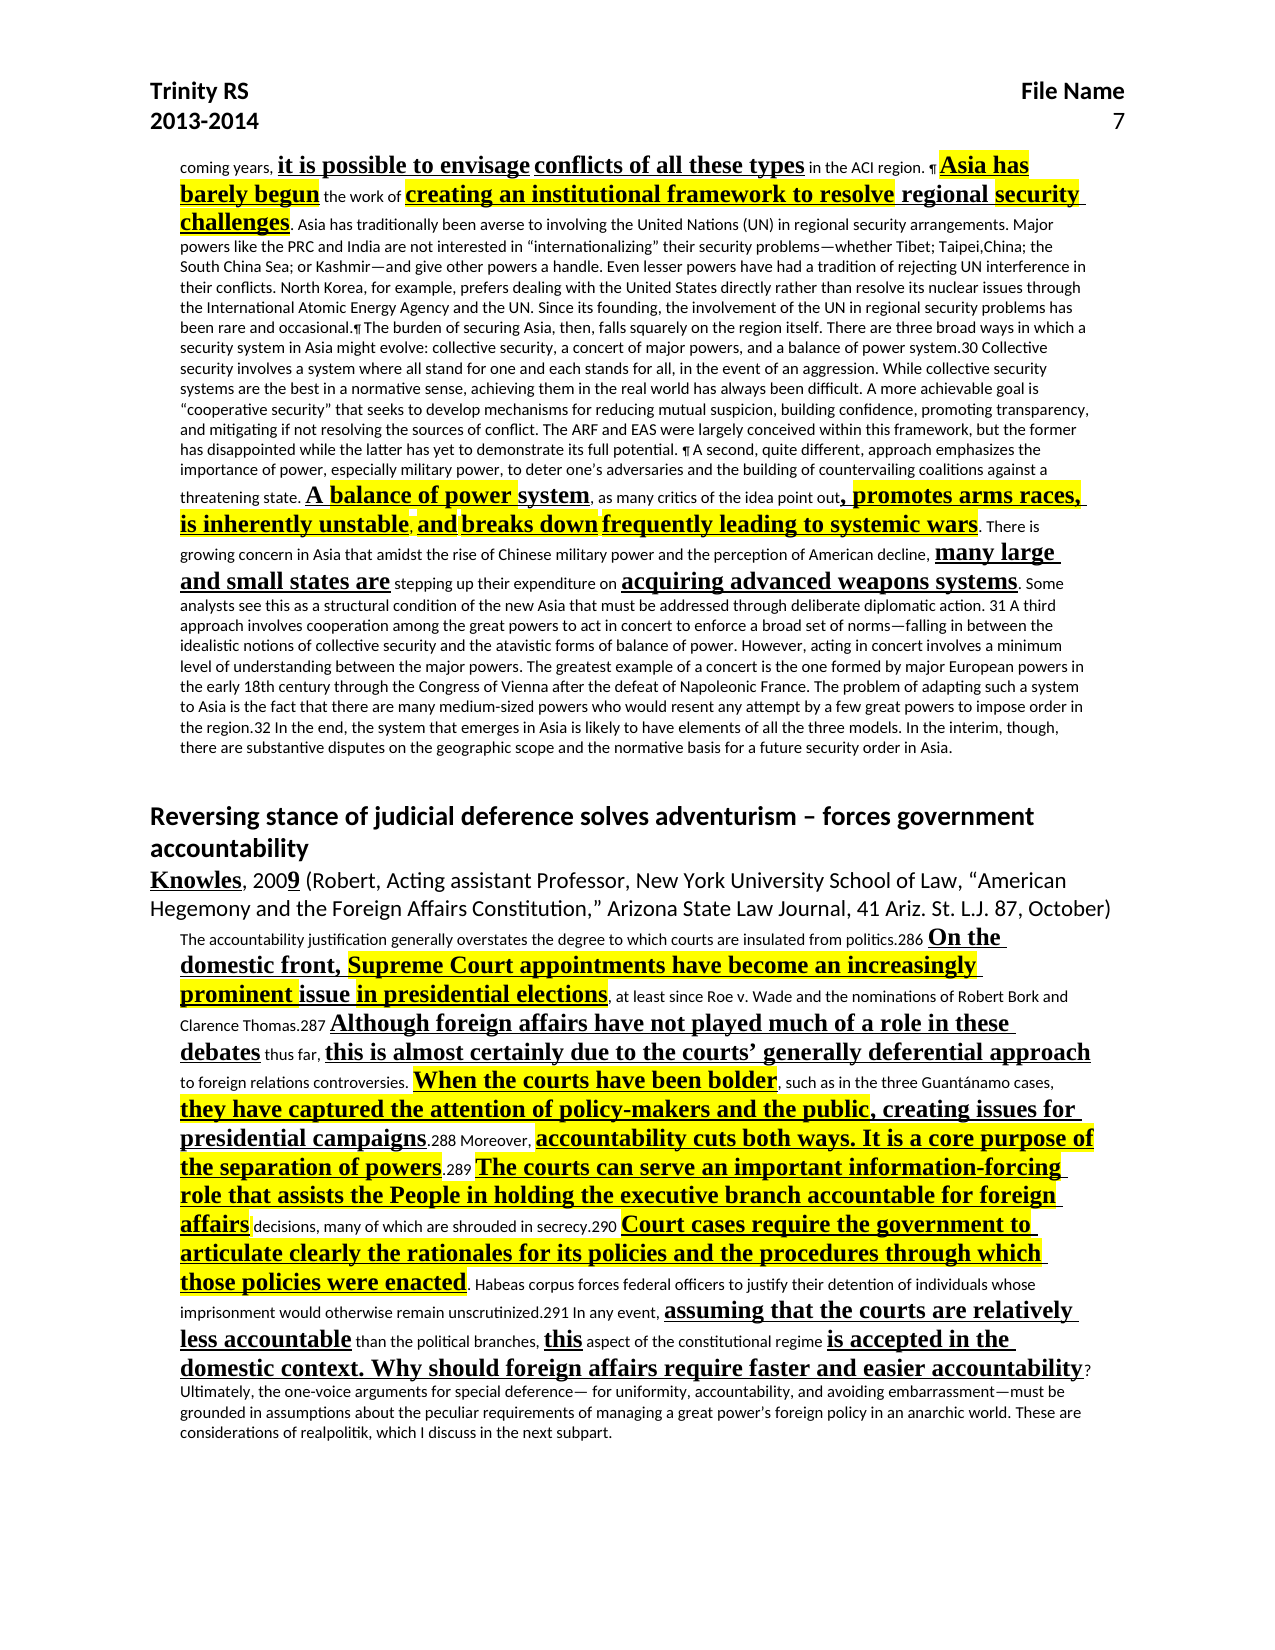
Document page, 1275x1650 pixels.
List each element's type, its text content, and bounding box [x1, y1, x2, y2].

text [180, 150, 1095, 757]
text Knowles, 2009 (Robert, Acting assistant Professor, New York University School of Law, “American Hegemony and the Foreign Affairs Constitution,” Arizona State Law Journal, 41 Ariz. St. L.J. 87, October) [150, 865, 1125, 922]
text The accountability justification generally overstates the degree to which courts are insulated from politics.286 On the domestic front, Supreme Court appointments have become an increasingly prominent issue in presidential elections, at least since Roe v. Wade and the nominations of Robert Bork and Clarence Thomas.287 Although foreign affairs have not played much of a role in these debates thus far, this is almost certainly due to the courts’ generally deferential approach to foreign relations controversies. When the courts have been bolder, such as in the three Guantánamo cases, they have captured the attention of policy-makers and the public, creating issues for presidential campaigns.288 Moreover, accountability cuts both ways. It is a core purpose of the separation of powers.289 The courts can serve an important information-forcing role that assists the People in holding the executive branch accountable for foreign affairs decisions, many of which are shrouded in secrecy.290 Court cases require the government to articulate clearly the rationales for its policies and the procedures through which those policies were enacted. Habeas corpus forces federal officers to justify their detention of individuals whose imprisonment would otherwise remain unscrutinized.291 In any event, assuming that the courts are relatively less accountable than the political branches, this aspect of the constitutional regime is accepted in the domestic context. Why should foreign affairs require faster and easier accountability? Ultimately, the one-voice arguments for special deference— for uniformity, accountability, and avoiding embarrassment—must be grounded in assumptions about the peculiar requirements of managing a great power’s foreign policy in an anarchic world. These are considerations of realpolitik, which I discuss in the next subpart. [180, 922, 1095, 1443]
subtitle Reversing stance of judicial deference solves adventurism – forces government accountability [150, 799, 1125, 865]
